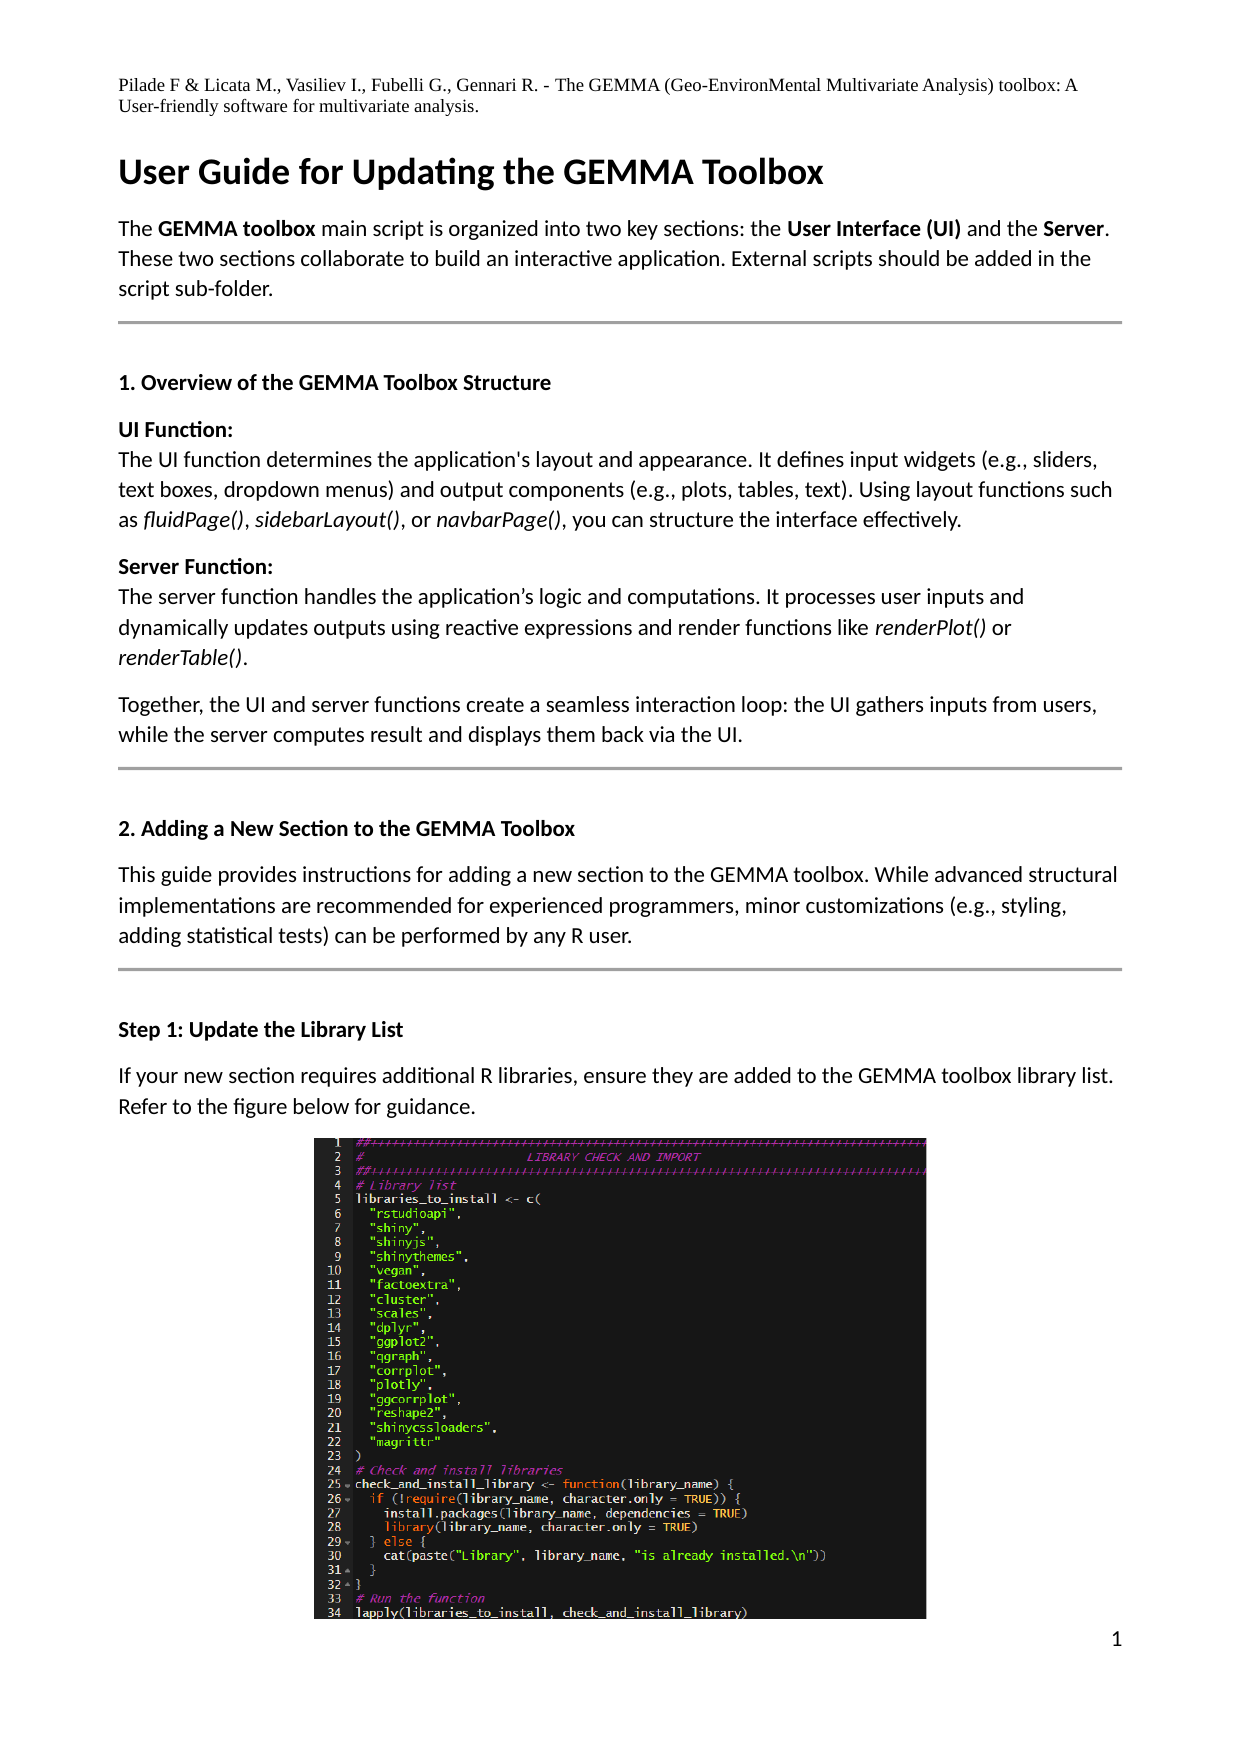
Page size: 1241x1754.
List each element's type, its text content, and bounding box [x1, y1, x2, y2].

text 1. Overview of the GEMMA Toolbox Structure [118, 368, 1122, 396]
text UI Function: The UI function determines the application's layout and appearance. It defines input widgets (e.g., sliders, text boxes, dropdown menus) and output components (e.g., plots, tables, text). Using layout functions such as fluidPage(), sidebarLayout(), or navbarPage(), you can structure the interface effectively. [118, 415, 1122, 533]
text If your new section requires additional R libraries, ensure they are added to the GEMMA toolbox library list. Refer to the figure below for guidance. [118, 1062, 1122, 1120]
text User Guide for Updating the GEMMA Toolbox [118, 148, 1122, 193]
text Step 1: Update the Library List [118, 1015, 1122, 1043]
text 2. Adding a New Section to the GEMMA Toolbox [118, 814, 1122, 842]
text This guide provides instructions for adding a new section to the GEMMA toolbox. While advanced structural implementations are recommended for experienced programmers, minor customizations (e.g., styling, adding statistical tests) can be performed by any R user. [118, 861, 1122, 949]
text The GEMMA toolbox main script is organized into two key sections: the User Interface (UI) and the Server. These two sections collaborate to build an interactive application. External scripts should be added in the script sub-folder. [118, 214, 1122, 302]
text Server Function: The server function handles the application’s logic and computations. It processes user inputs and dynamically updates outputs using reactive expressions and render functions like renderPlot() or renderTable(). [118, 552, 1122, 671]
text Together, the UI and server functions create a seamless interaction loop: the UI gathers inputs from users, while the server computes result and displays them back via the UI. [118, 690, 1122, 748]
picture [314, 1138, 927, 1619]
